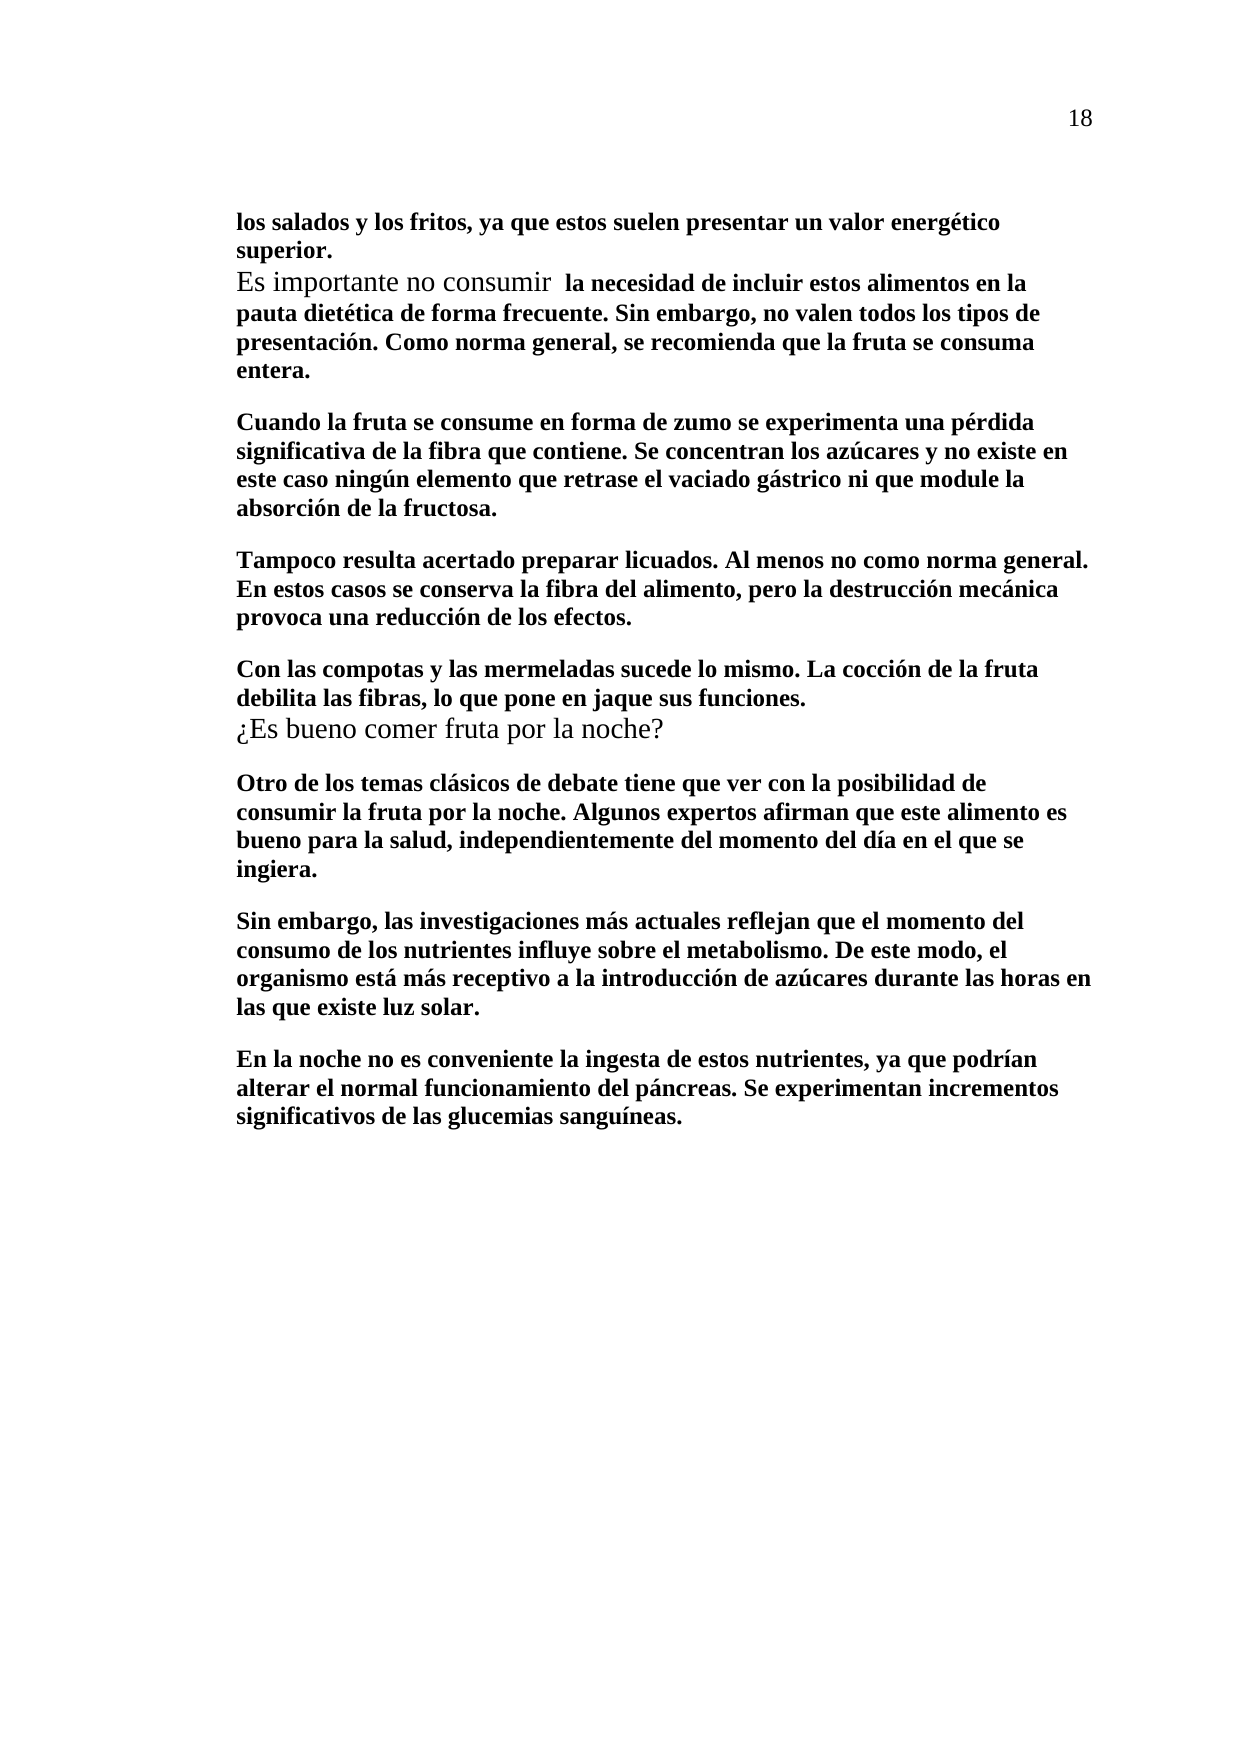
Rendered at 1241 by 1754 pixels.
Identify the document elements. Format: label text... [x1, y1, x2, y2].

text ¿Es bueno comer fruta por la noche? [236, 712, 1092, 745]
text Tampoco resulta acertado preparar licuados. Al menos no como norma general. En estos casos se conserva la fibra del alimento, pero la destrucción mecánica provoca una reducción de los efectos. [236, 545, 1092, 631]
text Con las compotas y las mermeladas sucede lo mismo. La cocción de la fruta debilita las fibras, lo que pone en jaque sus funciones. [236, 654, 1092, 712]
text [236, 207, 1092, 264]
text Otro de los temas clásicos de debate tiene que ver con la posibilidad de consumir la fruta por la noche. Algunos expertos afirman que este alimento es bueno para la salud, independientemente del momento del día en el que se ingiera. [236, 768, 1092, 883]
text Sin embargo, las investigaciones más actuales reflejan que el momento del consumo de los nutrientes influye sobre el metabolismo. De este modo, el organismo está más receptivo a la introducción de azúcares durante las horas en las que existe luz solar. [236, 906, 1092, 1021]
text Es importante no consumir la necesidad de incluir estos alimentos en la pauta dietética de forma frecuente. Sin embargo, no valen todos los tipos de presentación. Como norma general, se recomienda que la fruta se consuma entera. [236, 264, 1092, 384]
text Cuando la fruta se consume en forma de zumo se experimenta una pérdida significativa de la fibra que contiene. Se concentran los azúcares y no existe en este caso ningún elemento que retrase el vaciado gástrico ni que module la absorción de la fructosa. [236, 407, 1092, 522]
text En la noche no es conveniente la ingesta de estos nutrientes, ya que podrían alterar el normal funcionamiento del páncreas. Se experimentan incrementos significativos de las glucemias sanguíneas. [236, 1044, 1092, 1130]
